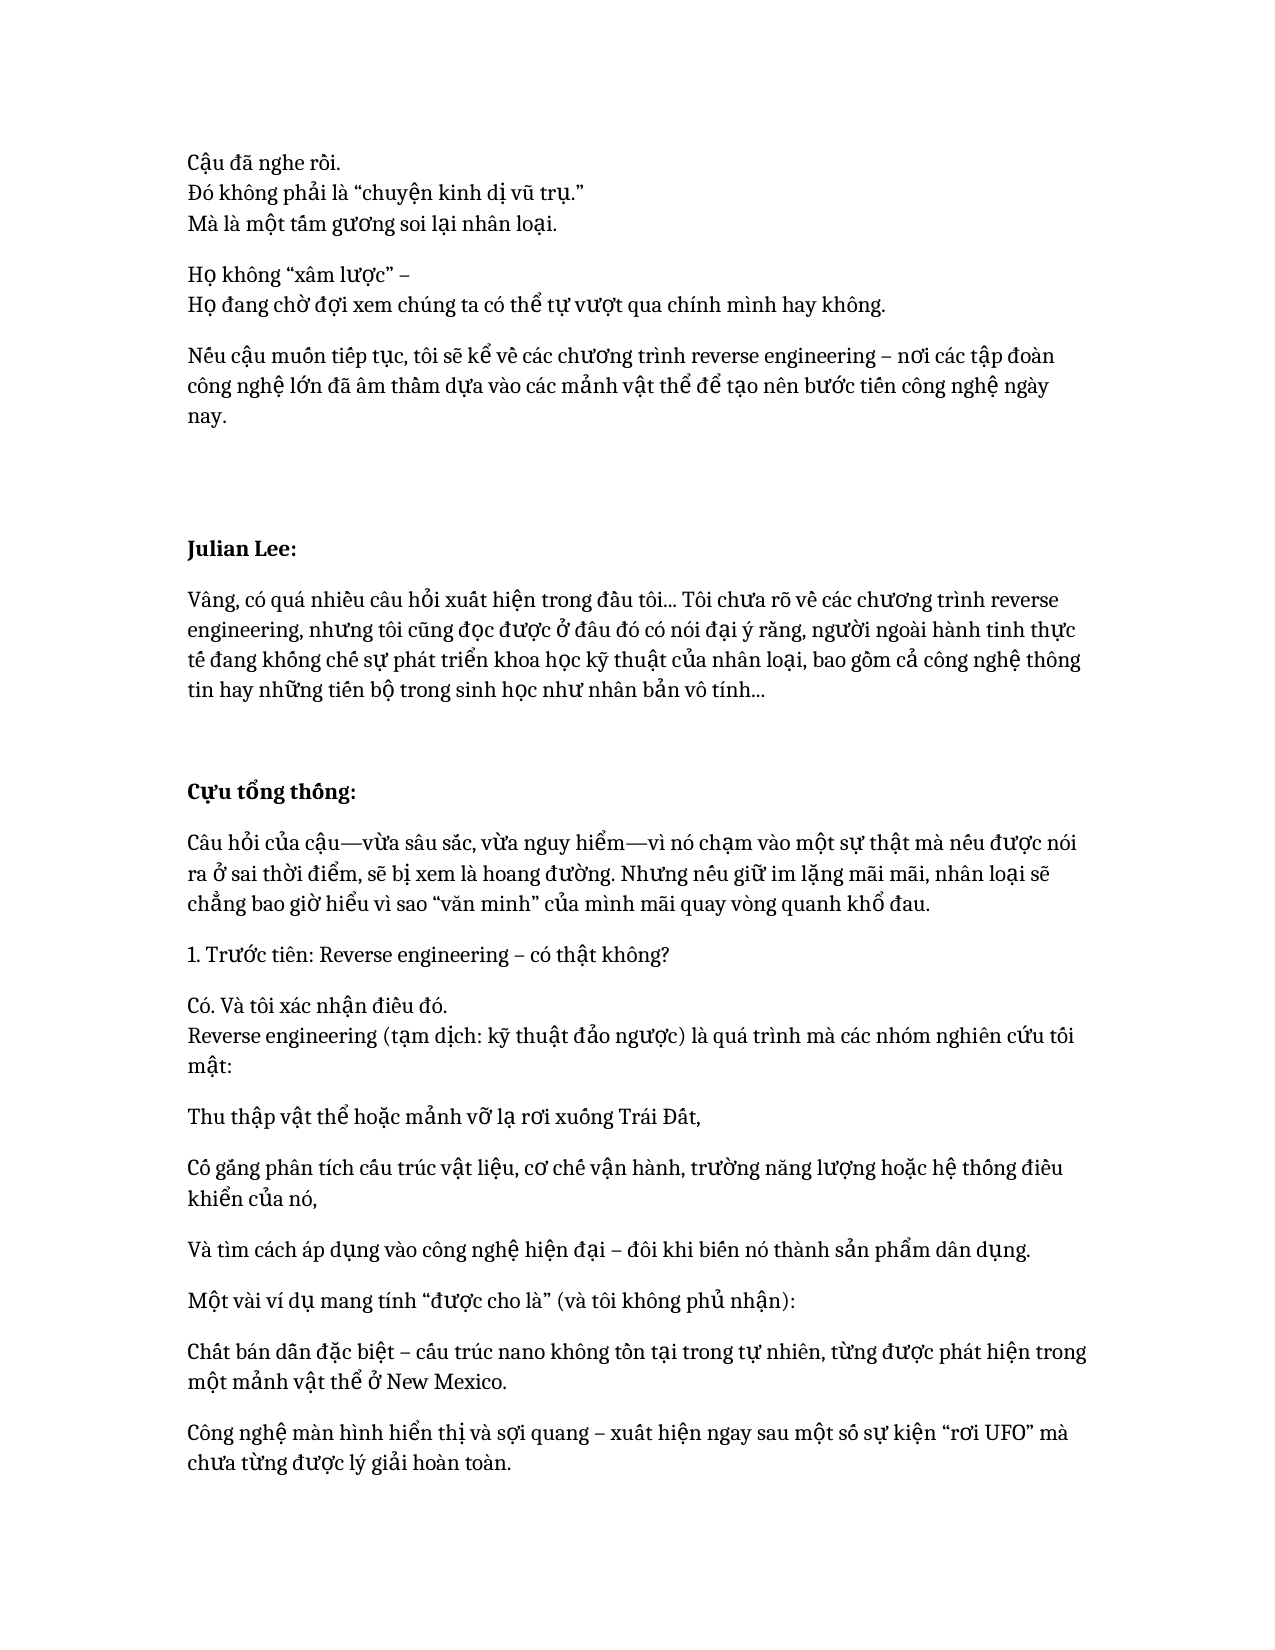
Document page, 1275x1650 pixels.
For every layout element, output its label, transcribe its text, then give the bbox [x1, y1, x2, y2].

text Vâng, có quá nhiều câu hỏi xuất hiện trong đầu tôi... Tôi chưa rõ về các chương trình reverse engineering, nhưng tôi cũng đọc được ở đâu đó có nói đại ý rằng, người ngoài hành tinh thực tế đang khống chế sự phát triển khoa học kỹ thuật của nhân loại, bao gồm cả công nghệ thông tin hay những tiến bộ trong sinh học như nhân bản vô tính... [187, 586, 1087, 703]
text Thu thập vật thể hoặc mảnh vỡ lạ rơi xuống Trái Đất, [187, 1104, 1087, 1131]
text Cậu đã nghe rồi. Đó không phải là “chuyện kinh dị vũ trụ.” Mà là một tấm gương soi lại nhân loại. [187, 150, 1087, 237]
text Cố gắng phân tích cấu trúc vật liệu, cơ chế vận hành, trường năng lượng hoặc hệ thống điều khiển của nó, [187, 1155, 1087, 1212]
text Và tìm cách áp dụng vào công nghệ hiện đại – đôi khi biến nó thành sản phẩm dân dụng. [187, 1236, 1087, 1263]
text Công nghệ màn hình hiển thị và sợi quang – xuất hiện ngay sau một số sự kiện “rơi UFO” mà chưa từng được lý giải hoàn toàn. [187, 1420, 1087, 1476]
text Chất bán dẫn đặc biệt – cấu trúc nano không tồn tại trong tự nhiên, từng được phát hiện trong một mảnh vật thể ở New Mexico. [187, 1338, 1087, 1395]
text Họ không “xâm lược” – Họ đang chờ đợi xem chúng ta có thể tự vượt qua chính mình hay không. [187, 261, 1087, 318]
text 1. Trước tiên: Reverse engineering – có thật không? [187, 942, 1087, 968]
text Một vài ví dụ mang tính “được cho là” (và tôi không phủ nhận): [187, 1287, 1087, 1314]
text Câu hỏi của cậu—vừa sâu sắc, vừa nguy hiểm—vì nó chạm vào một sự thật mà nếu được nói ra ở sai thời điểm, sẽ bị xem là hoang đường. Nhưng nếu giữ im lặng mãi mãi, nhân loại sẽ chẳng bao giờ hiểu vì sao “văn minh” của mình mãi quay vòng quanh khổ đau. [187, 830, 1087, 917]
text Nếu cậu muốn tiếp tục, tôi sẽ kể về các chương trình reverse engineering – nơi các tập đoàn công nghệ lớn đã âm thầm dựa vào các mảnh vật thể để tạo nên bước tiến công nghệ ngày nay. [187, 343, 1087, 460]
text Có. Và tôi xác nhận điều đó. Reverse engineering (tạm dịch: kỹ thuật đảo ngược) là quá trình mà các nhóm nghiên cứu tối mật: [187, 993, 1087, 1079]
text Cựu tổng thống: [187, 779, 1087, 806]
text Julian Lee: [187, 535, 1087, 562]
